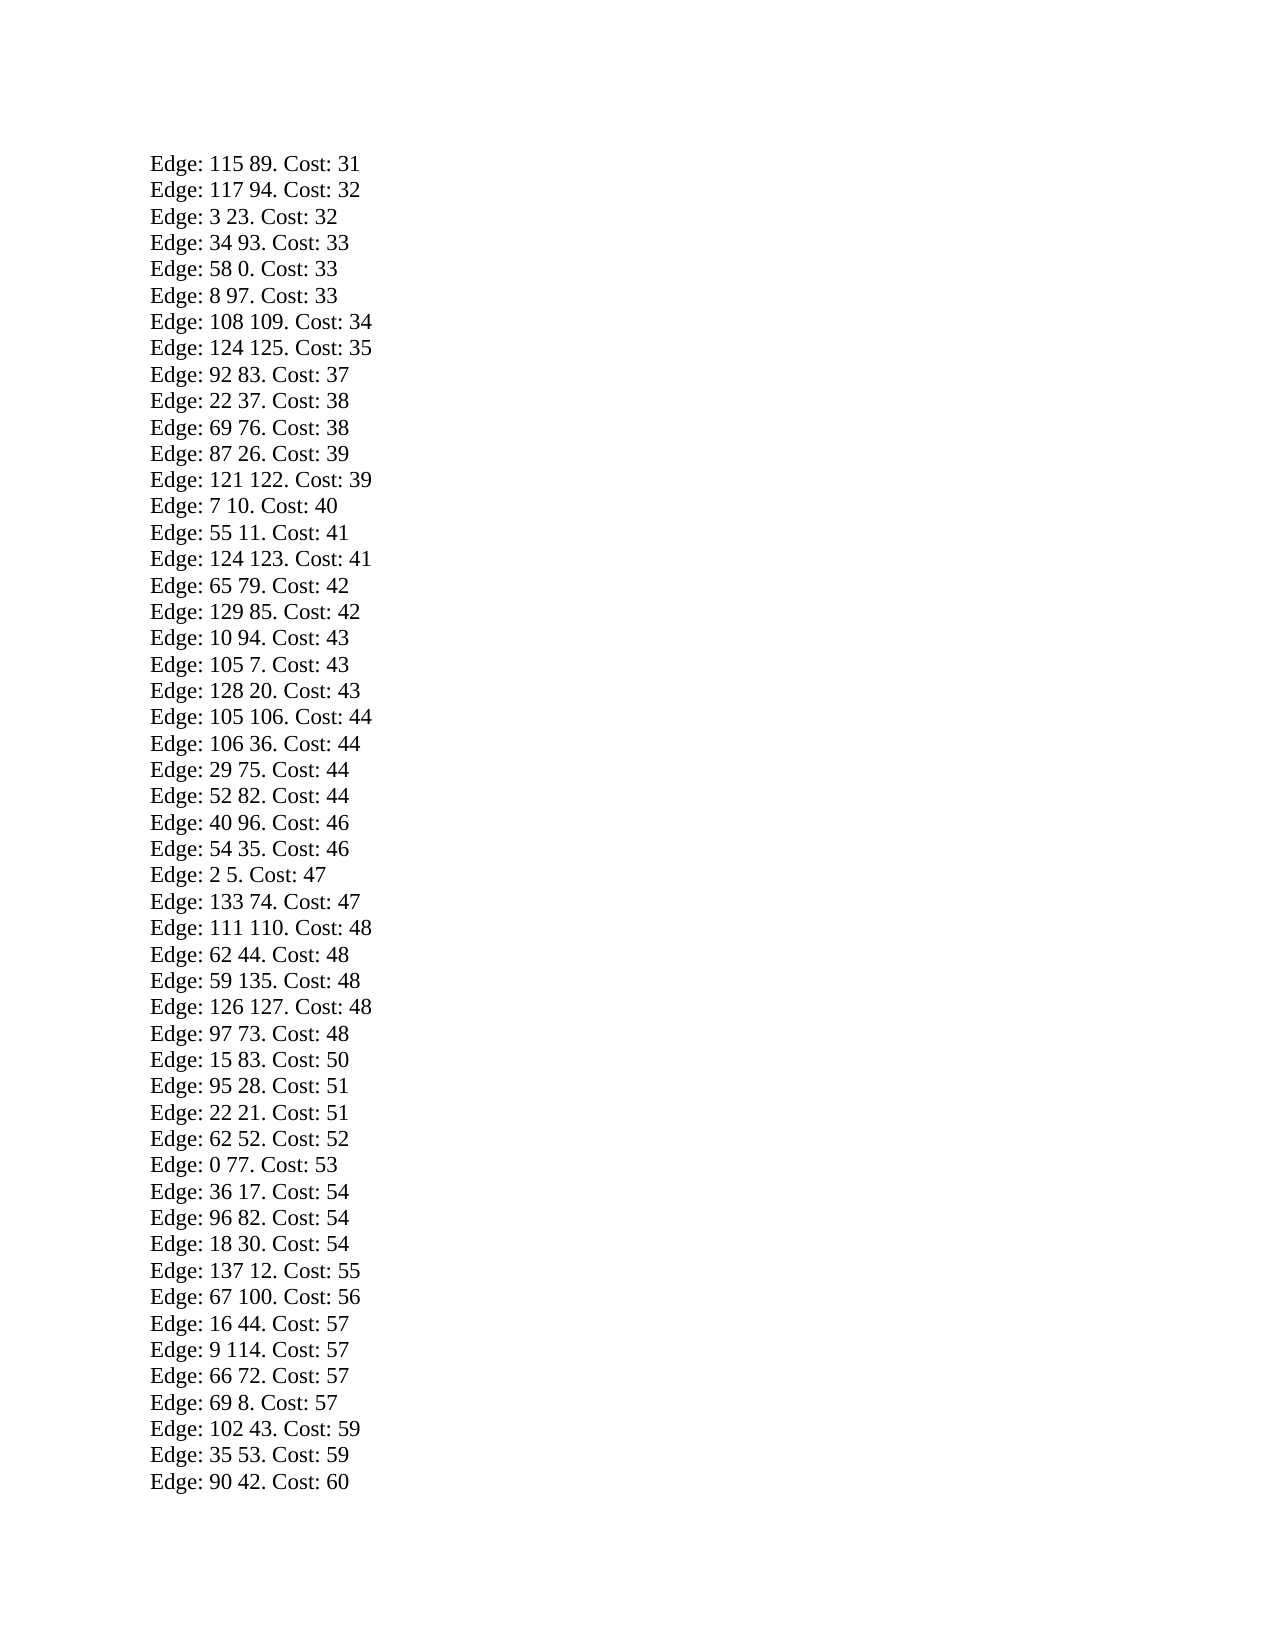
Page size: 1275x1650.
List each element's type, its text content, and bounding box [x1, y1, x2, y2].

text Edge: 36 17. Cost: 54 [150, 1178, 1125, 1204]
text Edge: 22 21. Cost: 51 [150, 1099, 1125, 1125]
text Edge: 87 26. Cost: 39 [150, 440, 1125, 466]
text Edge: 59 135. Cost: 48 [150, 967, 1125, 993]
text Edge: 40 96. Cost: 46 [150, 809, 1125, 835]
text Edge: 67 100. Cost: 56 [150, 1283, 1125, 1309]
text Edge: 117 94. Cost: 32 [150, 176, 1125, 203]
text Edge: 106 36. Cost: 44 [150, 730, 1125, 756]
text Edge: 7 10. Cost: 40 [150, 493, 1125, 519]
text Edge: 15 83. Cost: 50 [150, 1046, 1125, 1072]
text Edge: 115 89. Cost: 31 [150, 150, 1125, 176]
text Edge: 90 42. Cost: 60 [150, 1468, 1125, 1494]
text Edge: 69 76. Cost: 38 [150, 413, 1125, 440]
text Edge: 65 79. Cost: 42 [150, 572, 1125, 598]
text Edge: 52 82. Cost: 44 [150, 782, 1125, 809]
text Edge: 18 30. Cost: 54 [150, 1231, 1125, 1257]
text Edge: 35 53. Cost: 59 [150, 1441, 1125, 1468]
text Edge: 62 52. Cost: 52 [150, 1125, 1125, 1151]
text Edge: 2 5. Cost: 47 [150, 862, 1125, 888]
text Edge: 105 106. Cost: 44 [150, 703, 1125, 730]
text Edge: 29 75. Cost: 44 [150, 756, 1125, 782]
text Edge: 96 82. Cost: 54 [150, 1204, 1125, 1231]
text Edge: 69 8. Cost: 57 [150, 1389, 1125, 1415]
text Edge: 102 43. Cost: 59 [150, 1415, 1125, 1441]
text Edge: 22 37. Cost: 38 [150, 387, 1125, 413]
text Edge: 8 97. Cost: 33 [150, 282, 1125, 308]
text Edge: 97 73. Cost: 48 [150, 1020, 1125, 1046]
text Edge: 95 28. Cost: 51 [150, 1072, 1125, 1099]
text Edge: 9 114. Cost: 57 [150, 1336, 1125, 1362]
text Edge: 34 93. Cost: 33 [150, 229, 1125, 255]
text Edge: 128 20. Cost: 43 [150, 677, 1125, 703]
text Edge: 129 85. Cost: 42 [150, 598, 1125, 624]
text Edge: 16 44. Cost: 57 [150, 1309, 1125, 1336]
text Edge: 10 94. Cost: 43 [150, 624, 1125, 651]
text Edge: 133 74. Cost: 47 [150, 888, 1125, 914]
text Edge: 124 125. Cost: 35 [150, 334, 1125, 361]
text Edge: 124 123. Cost: 41 [150, 545, 1125, 572]
text Edge: 55 11. Cost: 41 [150, 519, 1125, 545]
text Edge: 54 35. Cost: 46 [150, 835, 1125, 862]
text Edge: 108 109. Cost: 34 [150, 308, 1125, 334]
text Edge: 121 122. Cost: 39 [150, 466, 1125, 493]
text Edge: 126 127. Cost: 48 [150, 993, 1125, 1020]
text Edge: 137 12. Cost: 55 [150, 1257, 1125, 1283]
text Edge: 111 110. Cost: 48 [150, 914, 1125, 941]
text Edge: 3 23. Cost: 32 [150, 203, 1125, 229]
text Edge: 62 44. Cost: 48 [150, 941, 1125, 967]
text Edge: 66 72. Cost: 57 [150, 1362, 1125, 1389]
text Edge: 105 7. Cost: 43 [150, 651, 1125, 677]
text Edge: 92 83. Cost: 37 [150, 361, 1125, 387]
text Edge: 0 77. Cost: 53 [150, 1151, 1125, 1178]
text Edge: 58 0. Cost: 33 [150, 255, 1125, 282]
